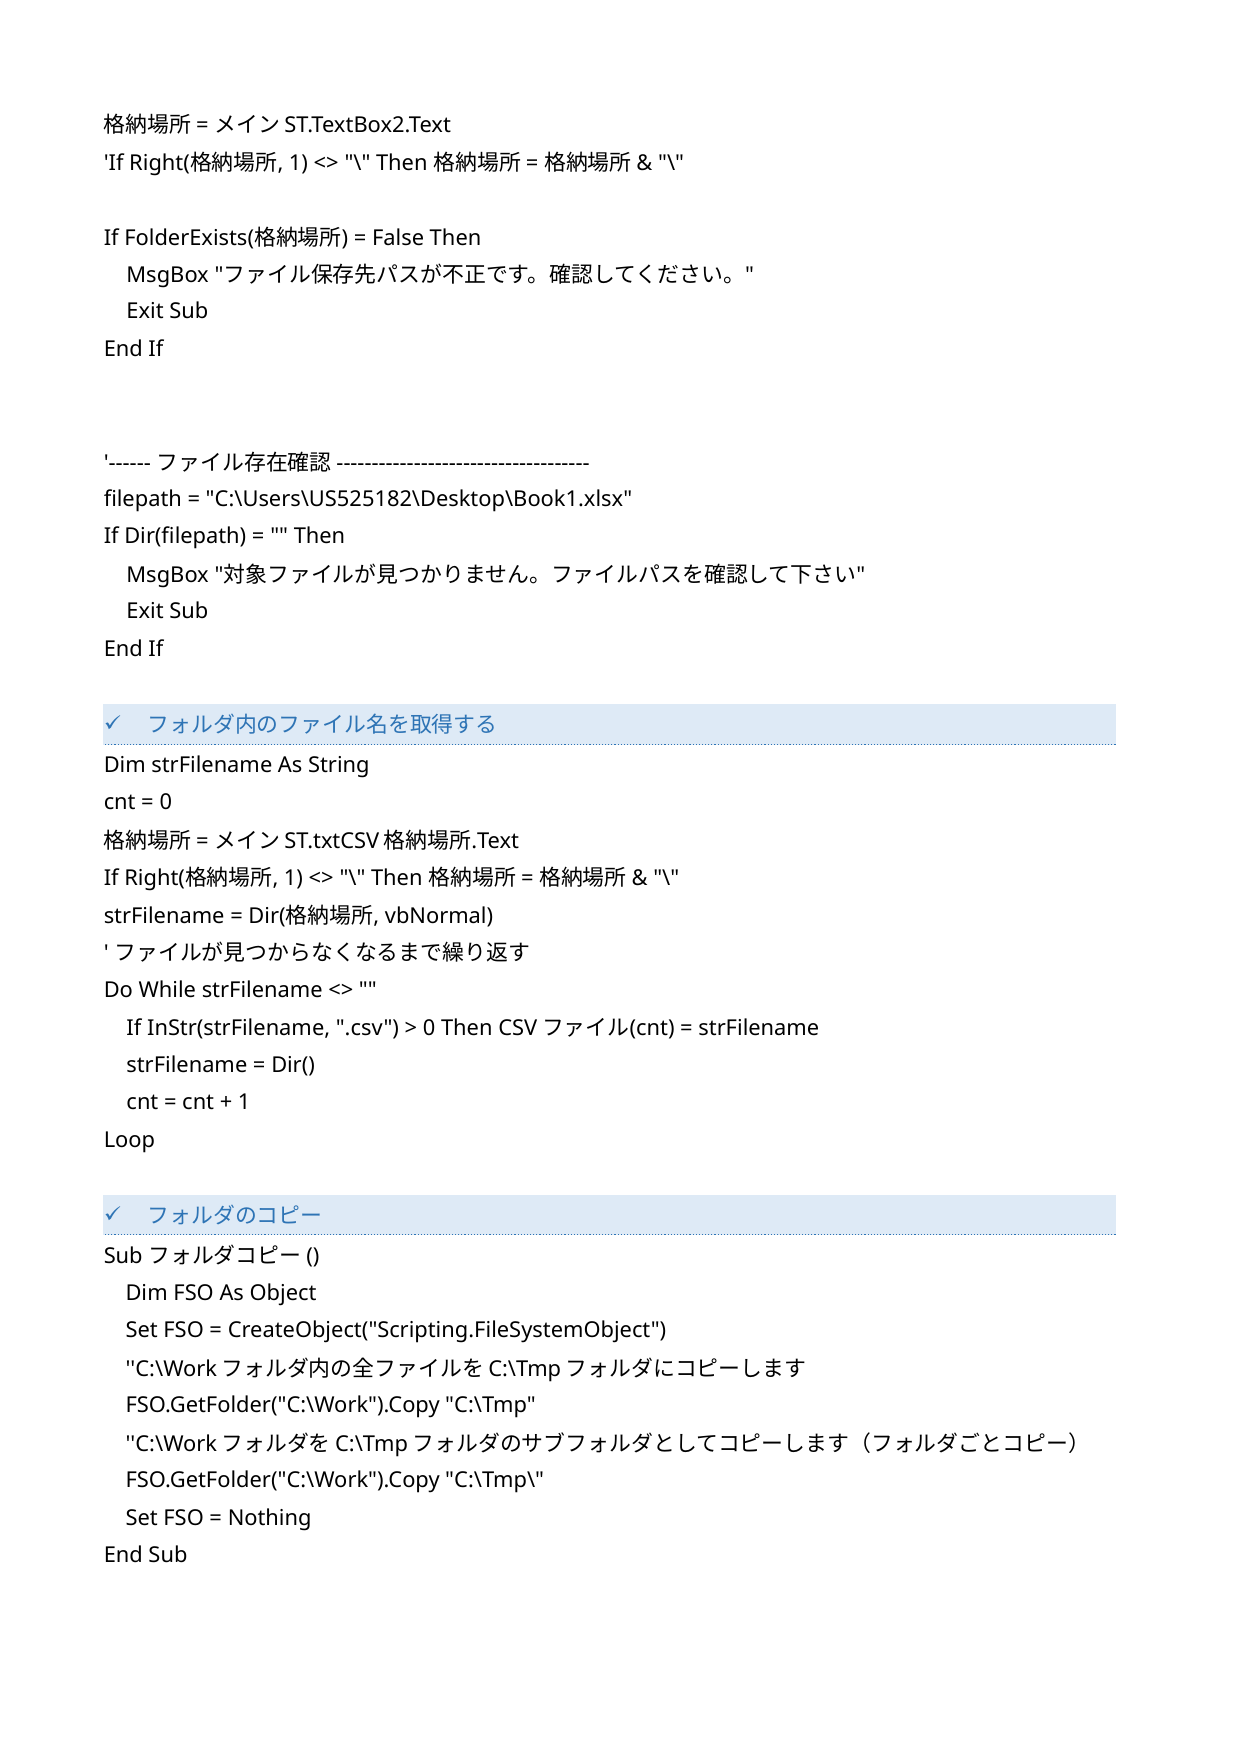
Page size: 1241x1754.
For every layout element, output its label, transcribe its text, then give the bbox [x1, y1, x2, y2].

text If Dir(filepath) = "" Then [103, 517, 1181, 554]
text MsgBox "対象ファイルが見つかりません。ファイルパスを確認して下さい" [103, 554, 1181, 592]
text Exit Sub [103, 592, 1181, 629]
text 'If Right(格納場所, 1) <> "\" Then 格納場所 = 格納場所 & "\" [103, 142, 1181, 179]
text End Sub [103, 1535, 1181, 1573]
subtitle フォルダのコピー [103, 1195, 1116, 1235]
text Exit Sub [103, 292, 1181, 329]
text End If [103, 329, 1181, 367]
text If FolderExists(格納場所) = False Then [103, 217, 1181, 254]
text strFilename = Dir() [103, 1045, 1181, 1082]
text FSO.GetFolder("C:\Work").Copy "C:\Tmp" [125, 1385, 1181, 1423]
text Dim FSO As Object [125, 1273, 1181, 1310]
text '------ ファイル存在確認 ------------------------------------ [103, 442, 1181, 479]
text If Right(格納場所, 1) <> "\" Then 格納場所 = 格納場所 & "\" [103, 857, 1181, 895]
text Do While strFilename <> "" [103, 970, 1181, 1007]
text ''C:\Workフォルダ内の全ファイルをC:\Tmpフォルダにコピーします [125, 1348, 1181, 1385]
text ''C:\WorkフォルダをC:\Tmpフォルダのサブフォルダとしてコピーします（フォルダごとコピー） [125, 1423, 1181, 1460]
text Set FSO = CreateObject("Scripting.FileSystemObject") [125, 1310, 1181, 1348]
text filepath = "C:\Users\US525182\Desktop\Book1.xlsx" [103, 479, 1181, 517]
text Sub フォルダコピー () [103, 1235, 1181, 1273]
text Set FSO = Nothing [125, 1498, 1181, 1535]
text End If [103, 629, 1181, 667]
text ' ファイルが見つからなくなるまで繰り返す [103, 932, 1181, 970]
text 格納場所 = メインST.txtCSV格納場所.Text [103, 820, 1181, 857]
text cnt = 0 [103, 782, 1181, 820]
text Dim strFilename As String [103, 745, 1181, 782]
text FSO.GetFolder("C:\Work").Copy "C:\Tmp\" [125, 1460, 1181, 1498]
text strFilename = Dir(格納場所, vbNormal) [103, 895, 1181, 932]
text If InStr(strFilename, ".csv") > 0 Then CSVファイル(cnt) = strFilename [103, 1007, 1181, 1045]
text Loop [103, 1120, 1181, 1157]
text 格納場所 = メインST.TextBox2.Text [103, 104, 1181, 142]
text cnt = cnt + 1 [103, 1082, 1181, 1120]
subtitle フォルダ内のファイル名を取得する [103, 704, 1116, 745]
text MsgBox "ファイル保存先パスが不正です。確認してください。" [103, 254, 1181, 292]
